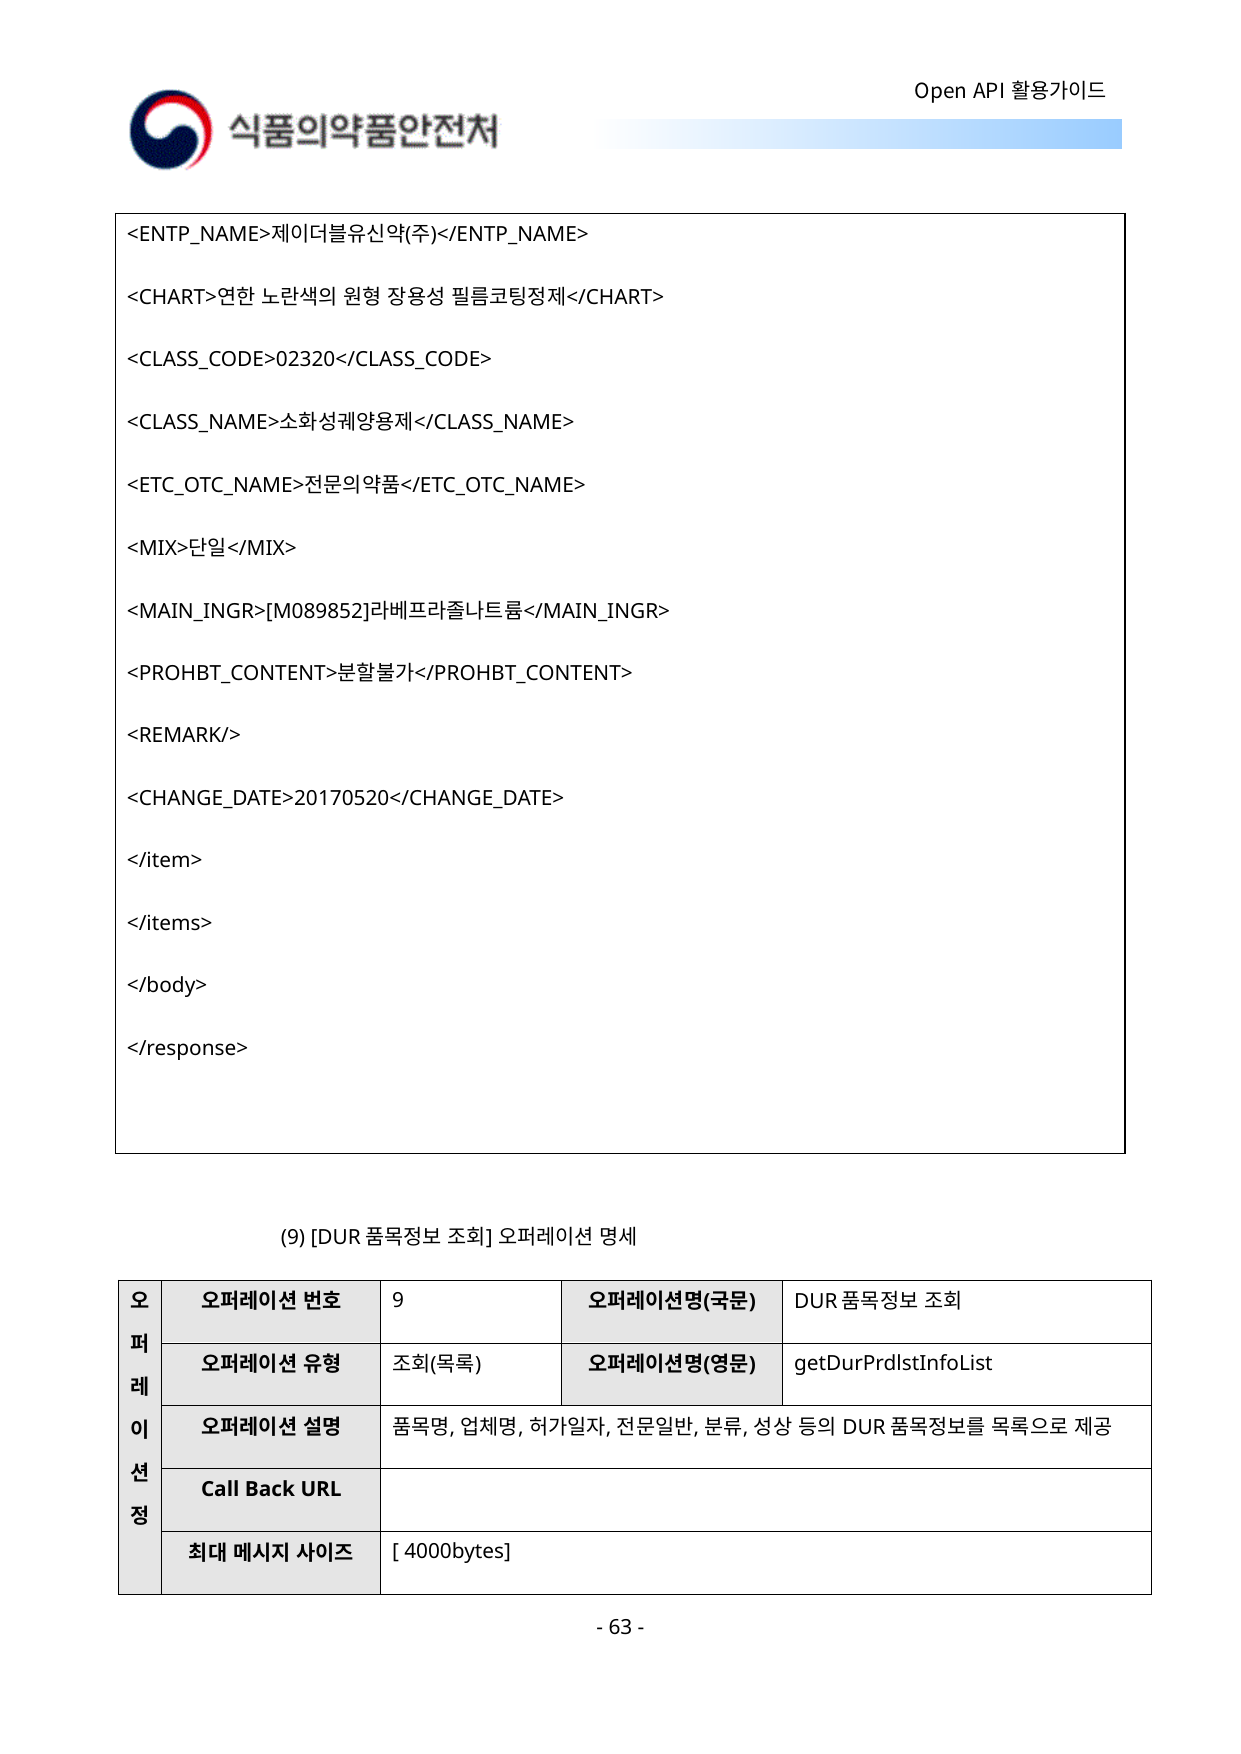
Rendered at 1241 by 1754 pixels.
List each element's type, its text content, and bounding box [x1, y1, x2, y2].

table_cell 품목명, 업체명, 허가일자, 전문일반, 분류, 성상 등의 DUR품목정보를 목록으로 제공 [381, 1406, 1151, 1468]
table_cell Call Back URL [162, 1469, 380, 1531]
picture [118, 88, 503, 177]
table_cell [ 4000bytes] [381, 1532, 1151, 1594]
table_header 오퍼레이션 정보 [119, 1281, 161, 1594]
table_cell 오퍼레이션 유형 [162, 1344, 380, 1405]
table_cell 오퍼레이션 설명 [162, 1406, 380, 1468]
table_header DUR품목정보 조회 [783, 1281, 1151, 1342]
table_header 오퍼레이션명(국문) [562, 1281, 782, 1342]
table_cell 최대 메시지 사이즈 [162, 1532, 380, 1594]
table_header 오퍼레이션 번호 [162, 1281, 380, 1342]
subtitle [DUR품목정보 조회] 오퍼레이션 명세 [281, 1217, 1122, 1254]
table_cell [381, 1469, 1151, 1531]
table_cell 오퍼레이션명(영문) [562, 1344, 782, 1405]
table_header 9 [381, 1281, 561, 1342]
table_cell getDurPrdlstInfoList [783, 1344, 1151, 1405]
table_cell 조회(목록) [381, 1344, 561, 1405]
